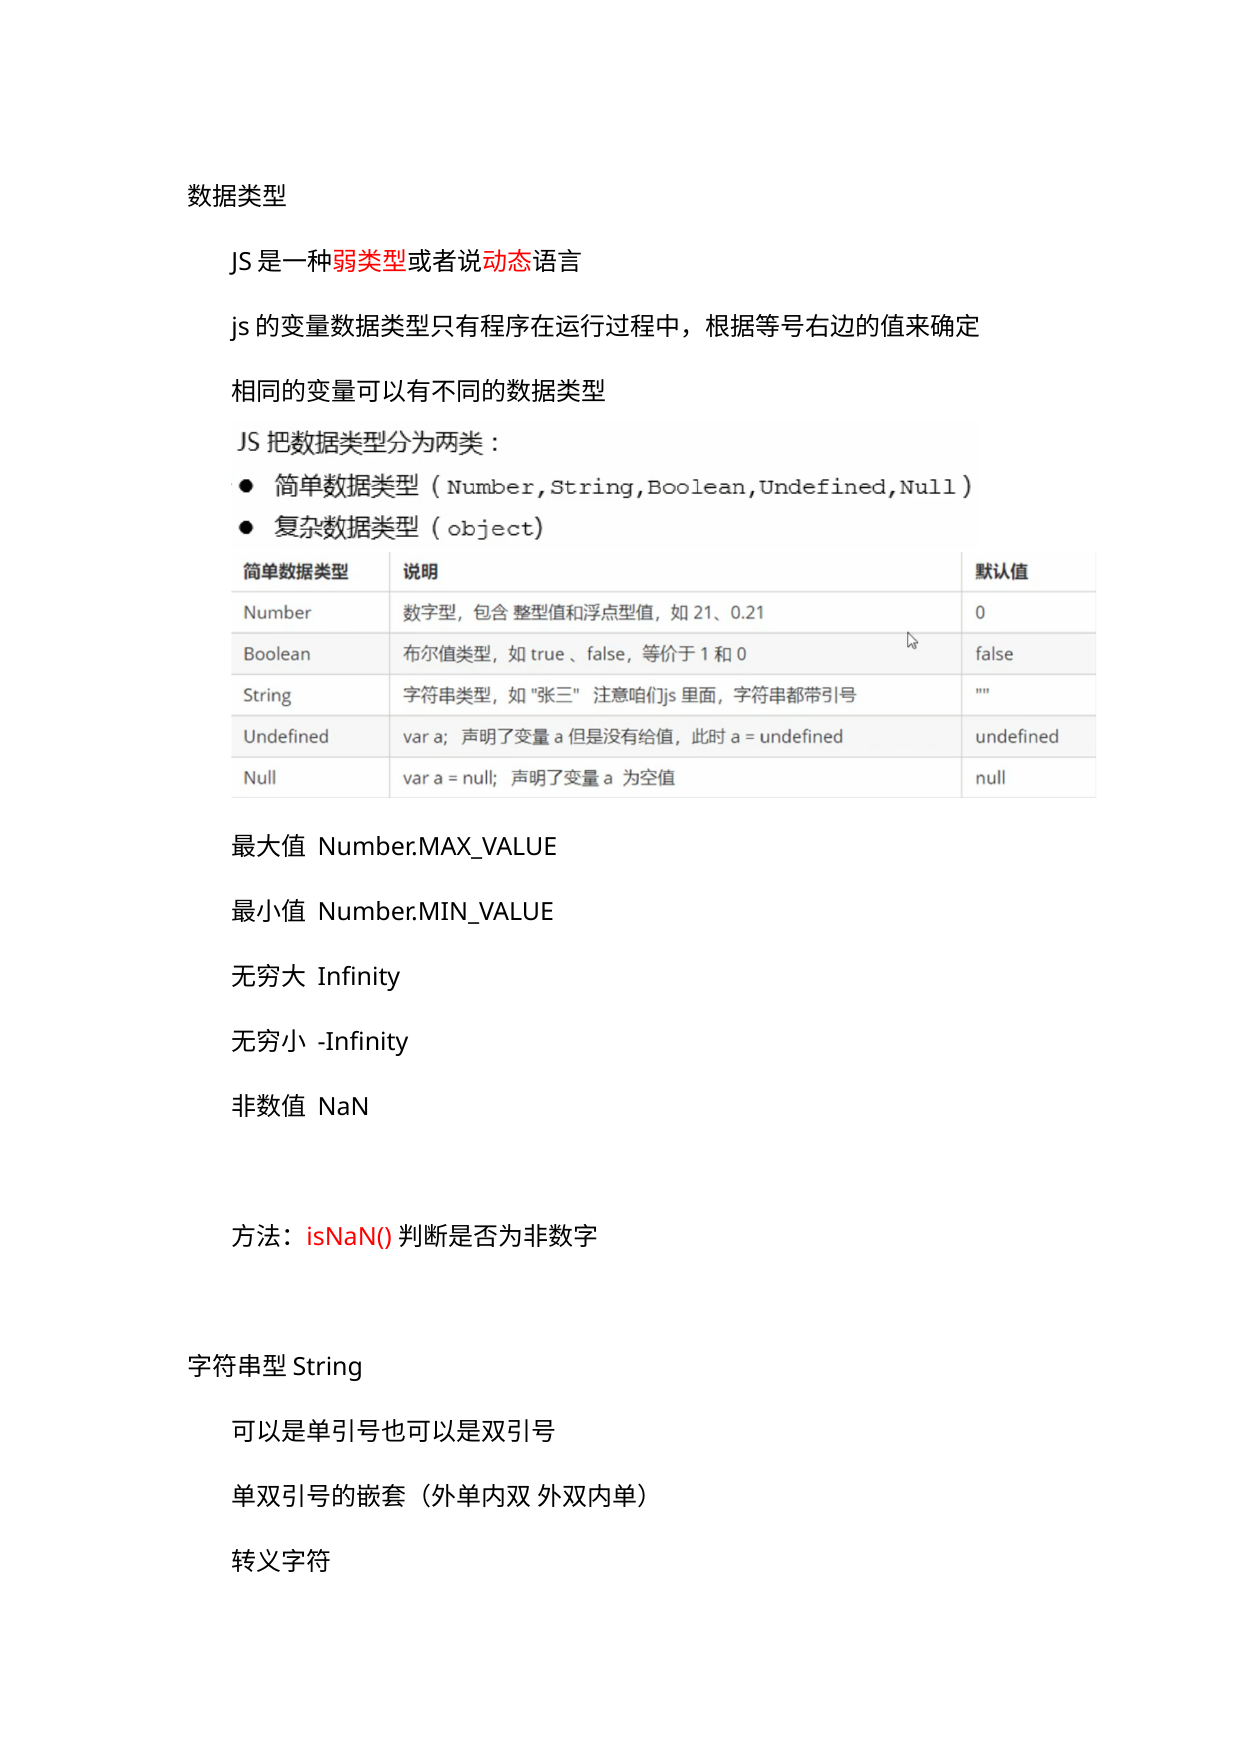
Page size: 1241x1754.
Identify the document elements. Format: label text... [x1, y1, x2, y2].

text 无穷小 -Infinity [187, 1007, 1053, 1072]
text 数据类型 [187, 162, 1053, 227]
picture [231, 552, 1097, 798]
text 非数值 NaN [187, 1072, 1053, 1137]
text 相同的变量可以有不同的数据类型 [187, 357, 1053, 422]
text 方法：isNaN() 判断是否为非数字 [187, 1202, 1053, 1267]
text JS是一种弱类型或者说动态语言 [187, 227, 1053, 292]
text 可以是单引号也可以是双引号 [187, 1397, 1053, 1462]
picture [231, 422, 978, 550]
text 无穷大 Infinity [187, 942, 1053, 1007]
text 单双引号的嵌套（外单内双 外双内单） [187, 1462, 1053, 1527]
text 最小值 Number.MIN_VALUE [187, 877, 1053, 942]
text js的变量数据类型只有程序在运行过程中，根据等号右边的值来确定 [187, 292, 1053, 357]
text 最大值 Number.MAX_VALUE [187, 812, 1053, 877]
text 字符串型String [187, 1332, 1053, 1397]
text 转义字符 [187, 1527, 1053, 1592]
